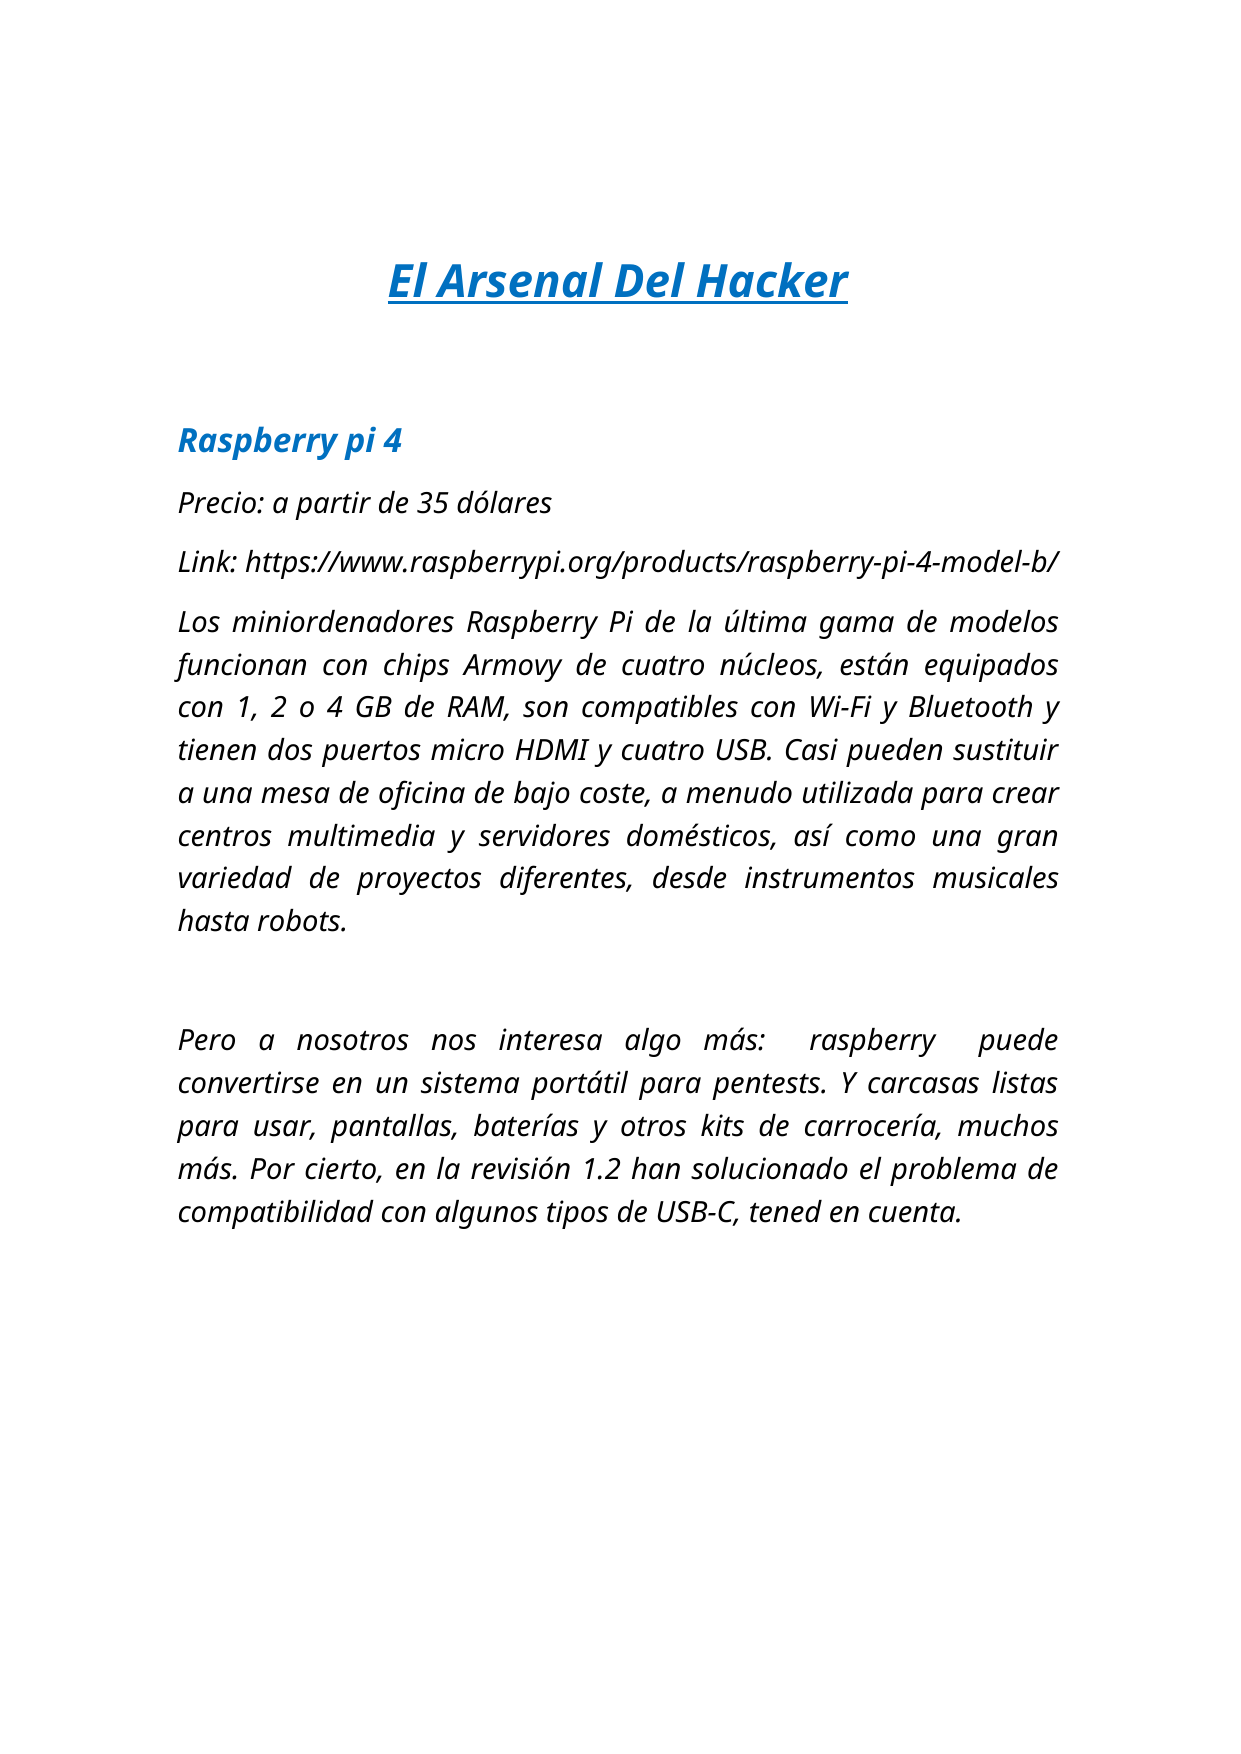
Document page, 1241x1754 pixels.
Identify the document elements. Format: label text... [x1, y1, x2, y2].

text El Arsenal Del Hacker [177, 248, 1063, 311]
text Pero a nosotros nos interesa algo más: raspberry puede convertirse en un sistema portátil para pentests. Y carcasas listas para usar, pantallas, baterías y otros kits de carrocería, muchos más. Por cierto, en la revisión 1.2 han solucionado el problema de compatibilidad con algunos tipos de USB-C, tened en cuenta. [177, 1019, 1063, 1231]
text Los miniordenadores Raspberry Pi de la última gama de modelos funcionan con chips Armovy de cuatro núcleos, están equipados con 1, 2 o 4 GB de RAM, son compatibles con Wi-Fi y Bluetooth y tienen dos puertos micro HDMI y cuatro USB. Casi pueden sustituir a una mesa de oficina de bajo coste, a menudo utilizada para crear centros multimedia y servidores domésticos, así como una gran variedad de proyectos diferentes, desde instrumentos musicales hasta robots. [177, 601, 1063, 940]
text Raspberry pi 4 [177, 416, 1063, 462]
text Link: https://www.raspberrypi.org/products/raspberry-pi-4-model-b/ [177, 541, 1063, 581]
text Precio: a partir de 35 dólares [177, 482, 1063, 522]
